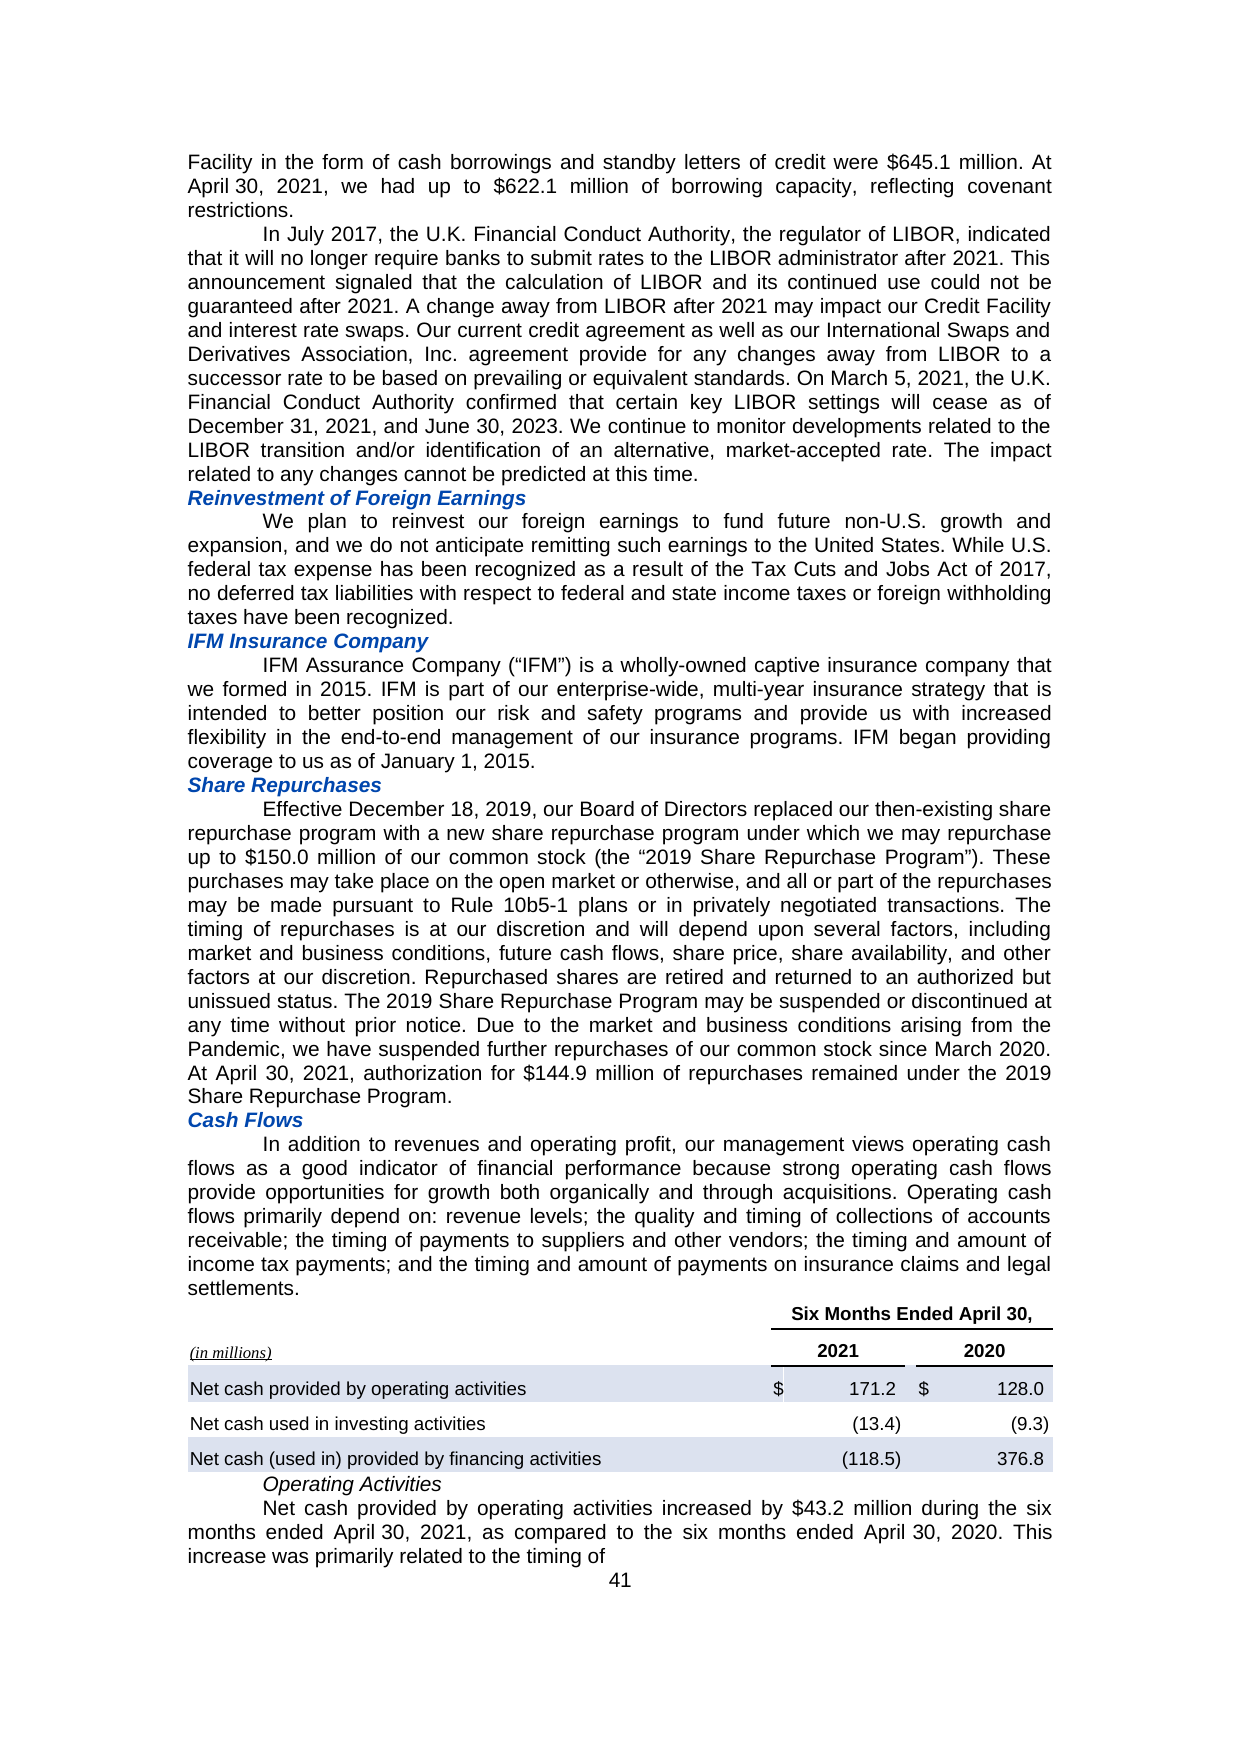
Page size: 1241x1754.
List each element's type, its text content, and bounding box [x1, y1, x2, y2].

text Operating Activities [187, 1472, 1053, 1496]
text In July 2017, the U.K. Financial Conduct Authority, the regulator of LIBOR, indicated that it will no longer require banks to submit rates to the LIBOR administrator after 2021. This announcement signaled that the calculation of LIBOR and its continued use could not be guaranteed after 2021. A change away from LIBOR after 2021 may impact our Credit Facility and interest rate swaps. Our current credit agreement as well as our International Swaps and Derivatives Association, Inc. agreement provide for any changes away from LIBOR to a successor rate to be based on prevailing or equivalent standards. On March 5, 2021, the U.K. Financial Conduct Authority confirmed that certain key LIBOR settings will cease as of December 31, 2021, and June 30, 2023. We continue to monitor developments related to the LIBOR transition and/or identification of an alternative, market-accepted rate. The impact related to any changes cannot be predicted at this time. [187, 222, 1053, 485]
text Net cash provided by operating activities increased by $43.2 million during the six months ended April 30, 2021, as compared to the six months ended April 30, 2020. This increase was primarily related to the timing of [187, 1496, 1053, 1568]
text Effective December 18, 2019, our Board of Directors replaced our then-existing share repurchase program with a new share repurchase program under which we may repurchase up to $150.0 million of our common stock (the “2019 Share Repurchase Program”). These purchases may take place on the open market or otherwise, and all or part of the repurchases may be made pursuant to Rule 10b5-1 plans or in privately negotiated transactions. The timing of repurchases is at our discretion and will depend upon several factors, including market and business conditions, future cash flows, share price, share availability, and other factors at our discretion. Repurchased shares are retired and returned to an authorized but unissued status. The 2019 Share Repurchase Program may be suspended or discontinued at any time without prior notice. Due to the market and business conditions arising from the Pandemic, we have suspended further repurchases of our common stock since March 2020. At April 30, 2021, authorization for $144.9 million of repurchases remained under the 2019 Share Repurchase Program. [187, 797, 1053, 1108]
text Cash Flows [187, 1108, 1053, 1132]
text Facility in the form of cash borrowings and standby letters of credit were $645.1 million. At April 30, 2021, we had up to $622.1 million of borrowing capacity, reflecting covenant restrictions. [187, 150, 1053, 222]
text 41 [187, 1568, 1053, 1592]
text We plan to reinvest our foreign earnings to fund future non-U.S. growth and expansion, and we do not anticipate remitting such earnings to the United States. While U.S. federal tax expense has been recognized as a result of the Tax Cuts and Jobs Act of 2017, no deferred tax liabilities with respect to federal and state income taxes or foreign withholding taxes have been recognized. [187, 509, 1053, 629]
text Share Repurchases [187, 773, 1053, 797]
text IFM Assurance Company (“IFM”) is a wholly-owned captive insurance company that we formed in 2015. IFM is part of our enterprise-wide, multi-year insurance strategy that is intended to better position our risk and safety programs and provide us with increased flexibility in the end-to-end management of our insurance programs. IFM began providing coverage to us as of January 1, 2015. [187, 653, 1053, 773]
text In addition to revenues and operating profit, our management views operating cash flows as a good indicator of financial performance because strong operating cash flows provide opportunities for growth both organically and through acquisitions. Operating cash flows primarily depend on: revenue levels; the quality and timing of collections of accounts receivable; the timing of payments to suppliers and other vendors; the timing and amount of income tax payments; and the timing and amount of payments on insurance claims and legal settlements. [187, 1132, 1053, 1300]
text IFM Insurance Company [187, 629, 1053, 653]
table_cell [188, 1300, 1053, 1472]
text Reinvestment of Foreign Earnings [187, 485, 1053, 509]
